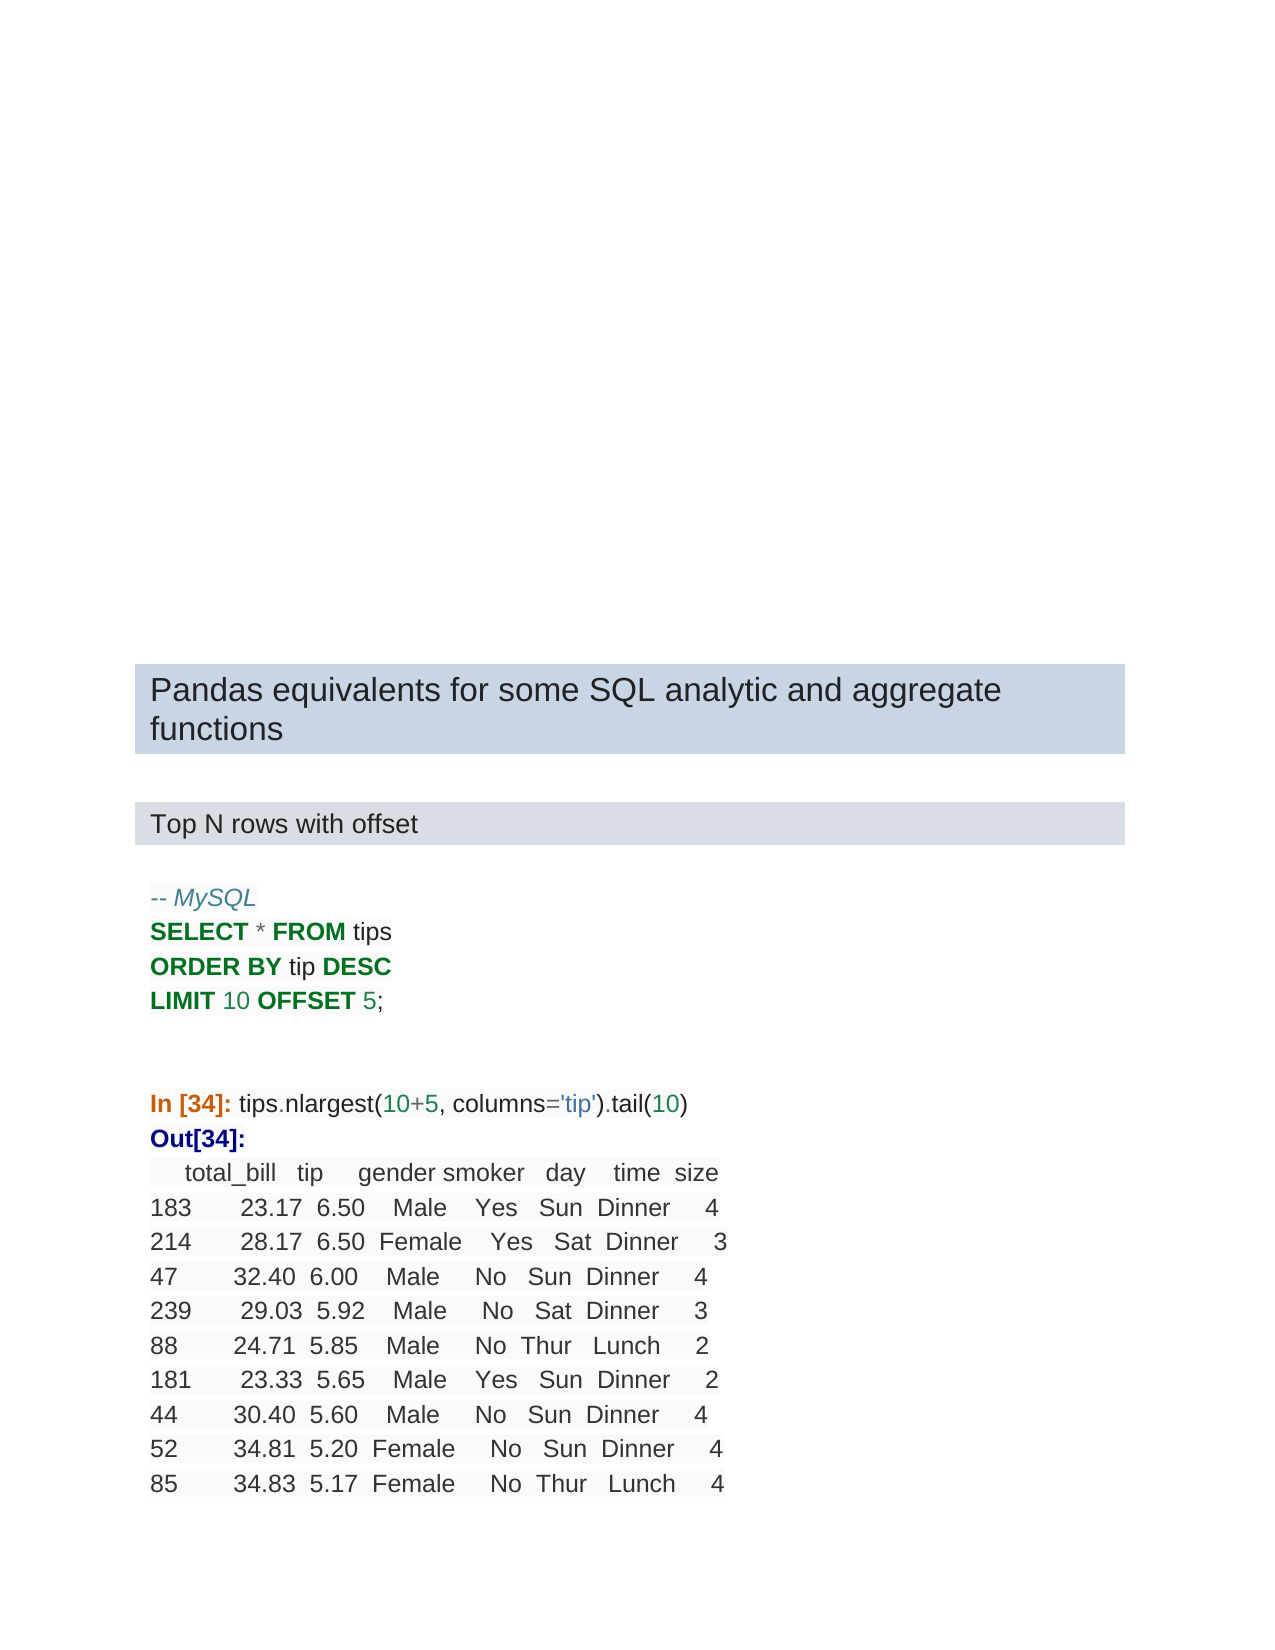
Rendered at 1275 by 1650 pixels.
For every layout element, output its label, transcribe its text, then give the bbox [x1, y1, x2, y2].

subtitle Top N rows with offset [135, 802, 1125, 845]
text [150, 1089, 1125, 1497]
text -- MySQL SELECT * FROM tips ORDER BY tip DESC LIMIT 10 OFFSET 5; [150, 883, 1125, 1047]
subtitle Pandas equivalents for some SQL analytic and aggregate functions [135, 664, 1125, 754]
